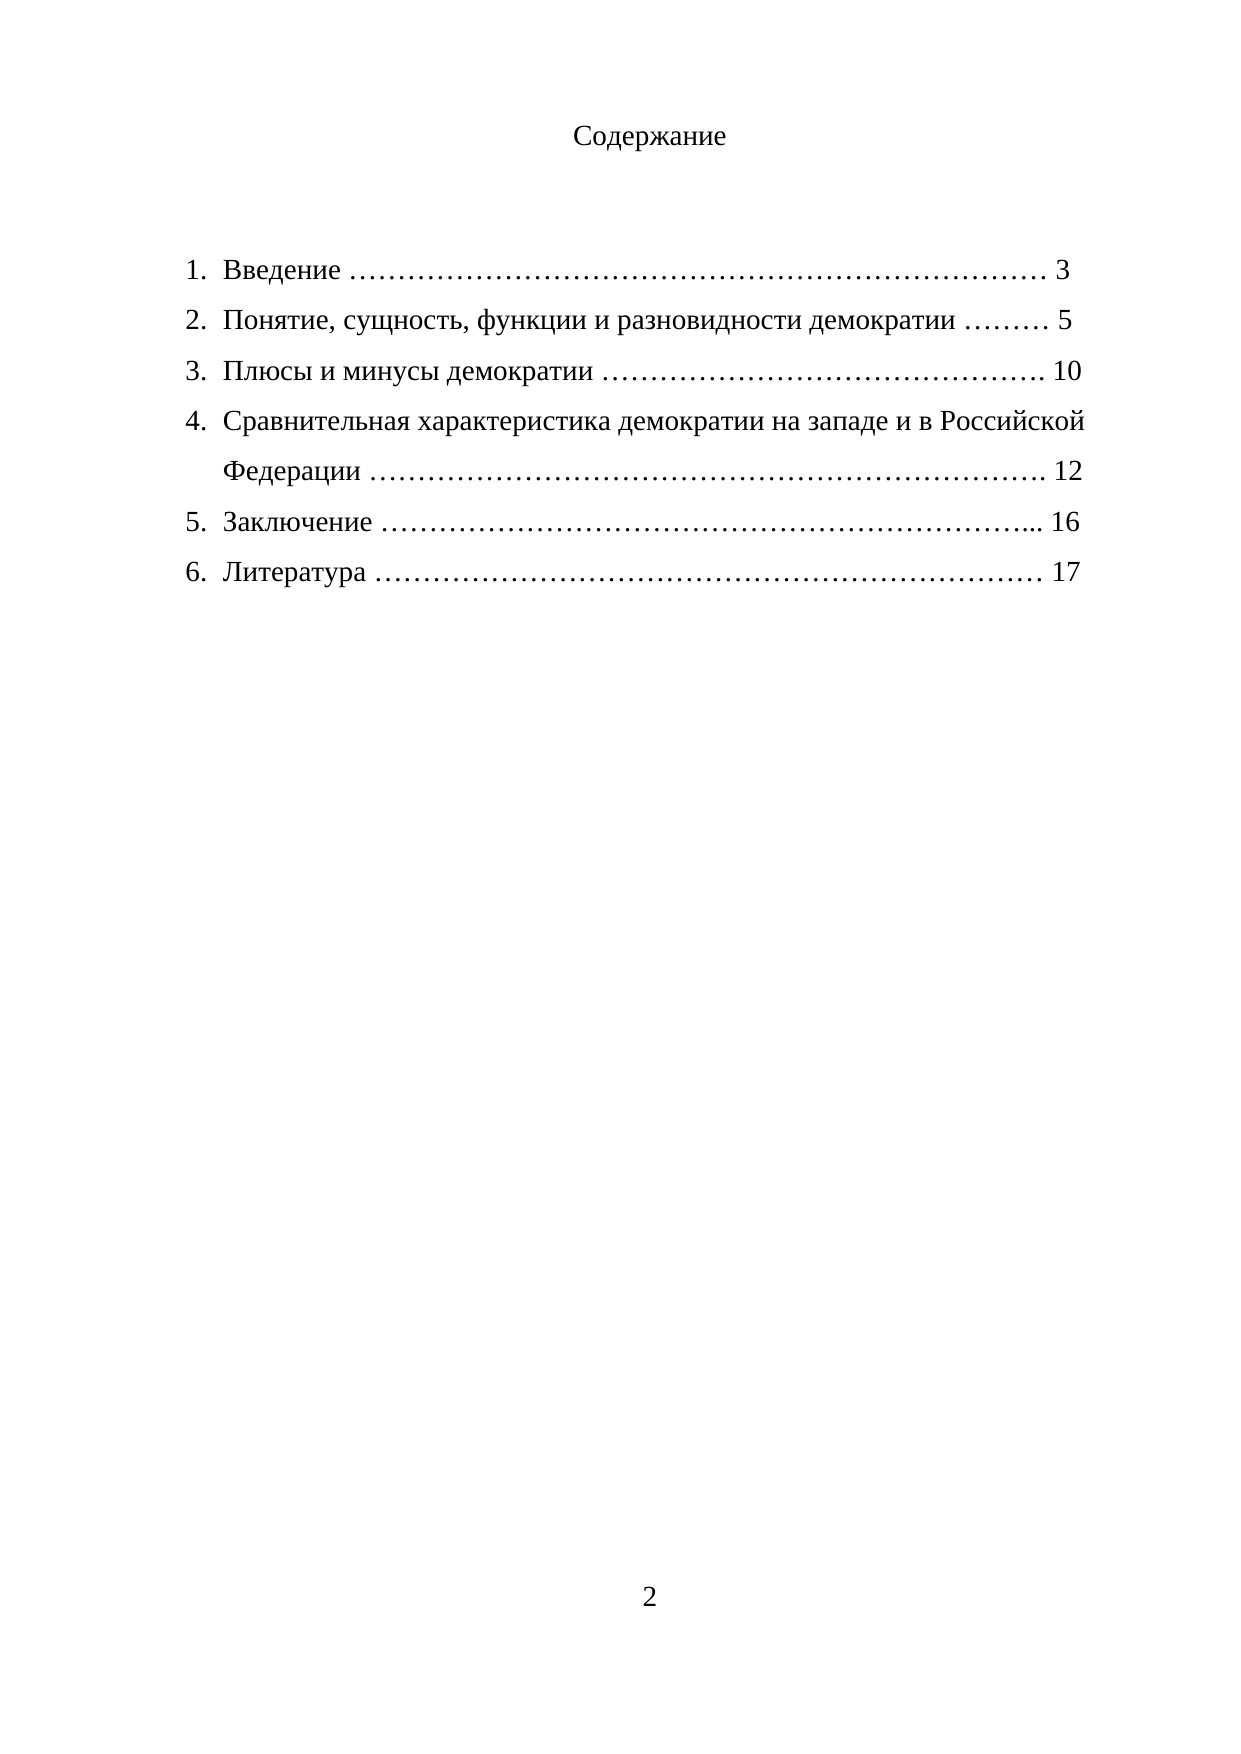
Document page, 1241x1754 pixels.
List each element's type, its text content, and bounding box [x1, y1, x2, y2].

list Заключение …………………………………………………………... 16 [185, 504, 1152, 537]
list Введение ……………………………………………………………… 3 [185, 252, 1152, 286]
list Литература …………………………………………………………… 17 [185, 554, 1152, 587]
list Понятие, сущность, функции и разновидности демократии ……… 5 [185, 302, 1152, 336]
list Плюсы и минусы демократии ………………………………………. 10 [185, 353, 1152, 386]
list Сравнительная характеристика демократии на западе и в Российской Федерации ……………………………………………………………. 12 [185, 403, 1152, 487]
text Содержание [148, 118, 1152, 152]
